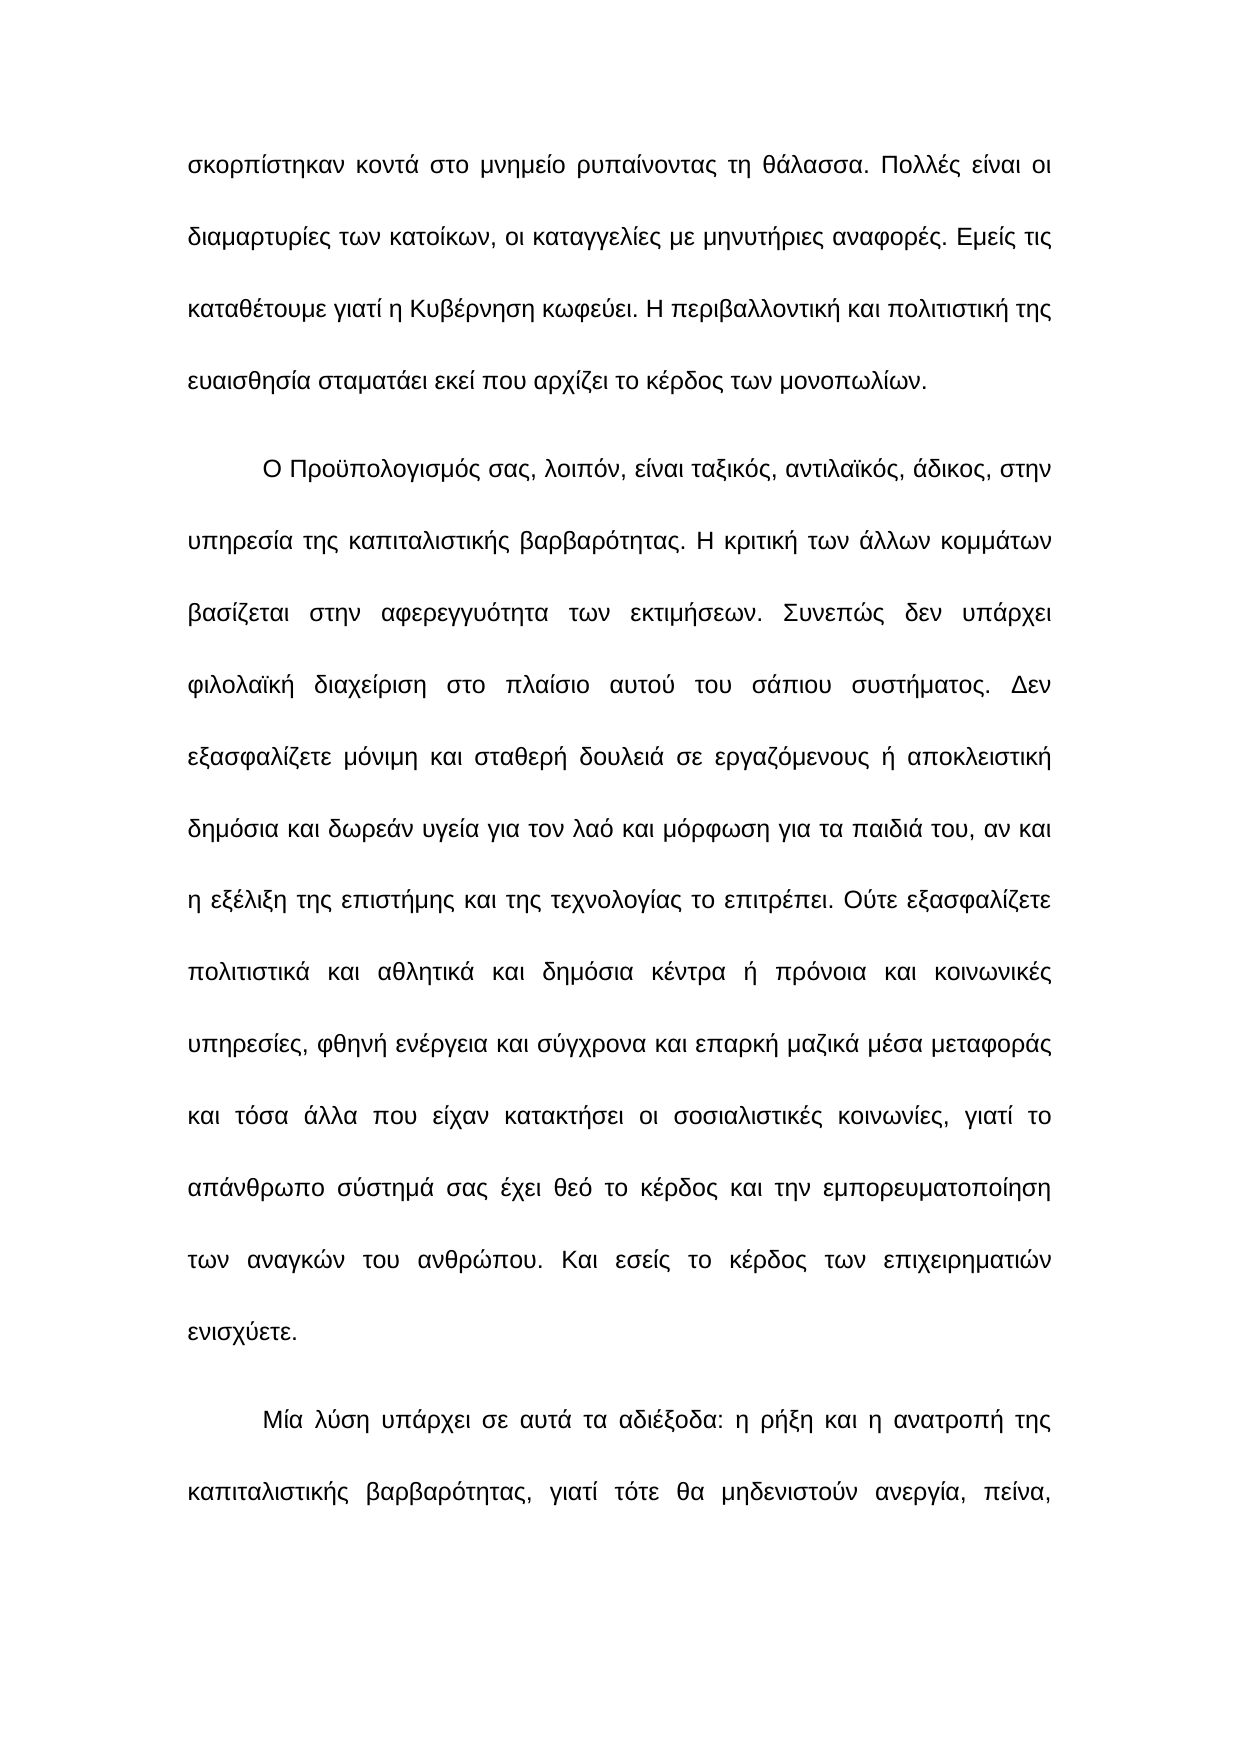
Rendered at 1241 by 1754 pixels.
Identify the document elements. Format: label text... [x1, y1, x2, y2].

text Ο Προϋπολογισμός σας, λοιπόν, είναι ταξικός, αντιλαϊκός, άδικος, στην υπηρεσία της καπιταλιστικής βαρβαρότητας. Η κριτική των άλλων κομμάτων βασίζεται στην αφερεγγυότητα των εκτιμήσεων. Συνεπώς δεν υπάρχει φιλολαϊκή διαχείριση στο πλαίσιο αυτού του σάπιου συστήματος. Δεν εξασφαλίζετε μόνιμη και σταθερή δουλειά σε εργαζόμενους ή αποκλειστική δημόσια και δωρεάν υγεία για τον λαό και μόρφωση για τα παιδιά του, αν και η εξέλιξη της επιστήμης και της τεχνολογίας το επιτρέπει. Ούτε εξασφαλίζετε πολιτιστικά και αθλητικά και δημόσια κέντρα ή πρόνοια και κοινωνικές υπηρεσίες, φθηνή ενέργεια και σύγχρονα και επαρκή μαζικά μέσα μεταφοράς και τόσα άλλα που είχαν κατακτήσει οι σοσιαλιστικές κοινωνίες, γιατί το απάνθρωπο σύστημά σας έχει θεό το κέρδος και την εμπορευματοποίηση των αναγκών του ανθρώπου. Και εσείς το κέρδος των επιχειρηματιών ενισχύετε. [187, 454, 1053, 1345]
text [187, 150, 1053, 394]
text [187, 1405, 1053, 1506]
